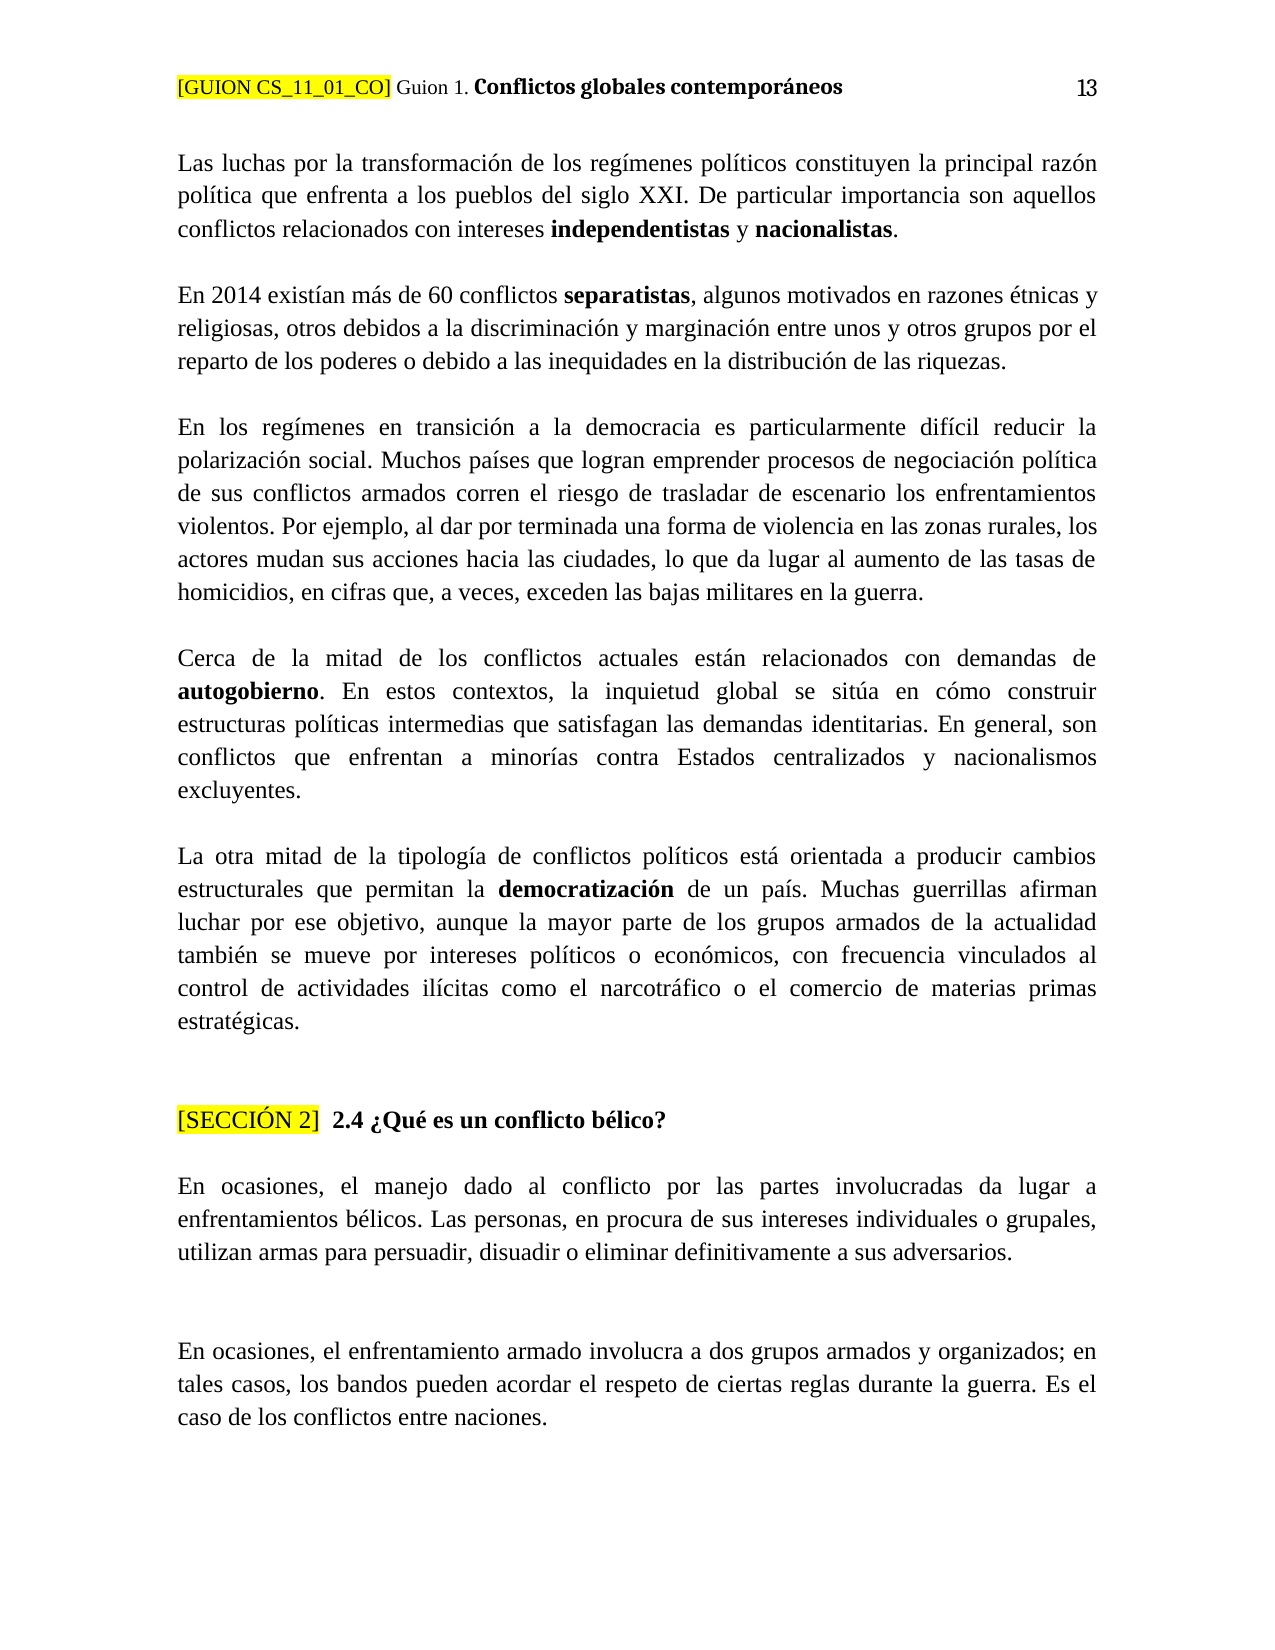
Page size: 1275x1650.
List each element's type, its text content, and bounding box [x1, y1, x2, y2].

text [SECCIÓN 2] 2.4 ¿Qué es un conflicto bélico? [319, 1105, 1098, 1134]
text En ocasiones, el manejo dado al conflicto por las partes involucradas da lugar a enfrentamientos bélicos. Las personas, en procura de sus intereses individuales o grupales, utilizan armas para persuadir, disuadir o eliminar definitivamente a sus adversarios. [177, 1171, 1098, 1266]
text Las luchas por la transformación de los regímenes políticos constituyen la principal razón política que enfrenta a los pueblos del siglo XXI. De particular importancia son aquellos conflictos relacionados con intereses independentistas y nacionalistas. [177, 148, 1098, 242]
text En 2014 existían más de 60 conflictos separatistas, algunos motivados en razones étnicas y religiosas, otros debidos a la discriminación y marginación entre unos y otros grupos por el reparto de los poderes o debido a las inequidades en la distribución de las riquezas. [177, 280, 1098, 374]
text En ocasiones, el enfrentamiento armado involucra a dos grupos armados y organizados; en tales casos, los bandos pueden acordar el respeto de ciertas reglas durante la guerra. Es el caso de los conflictos entre naciones. [177, 1336, 1098, 1431]
text Cerca de la mitad de los conflictos actuales están relacionados con demandas de autogobierno. En estos contextos, la inquietud global se sitúa en cómo construir estructuras políticas intermedias que satisfagan las demandas identitarias. En general, son conflictos que enfrentan a minorías contra Estados centralizados y nacionalismos excluyentes. [177, 643, 1098, 804]
text En los regímenes en transición a la democracia es particularmente difícil reducir la polarización social. Muchos países que logran emprender procesos de negociación política de sus conflictos armados corren el riesgo de trasladar de escenario los enfrentamientos violentos. Por ejemplo, al dar por terminada una forma de violencia en las zonas rurales, los actores mudan sus acciones hacia las ciudades, lo que da lugar al aumento de las tasas de homicidios, en cifras que, a veces, exceden las bajas militares en la guerra. [177, 412, 1098, 606]
text La otra mitad de la tipología de conflictos políticos está orientada a producir cambios estructurales que permitan la democratización de un país. Muchas guerrillas afirman luchar por ese objetivo, aunque la mayor parte de los grupos armados de la actualidad también se mueve por intereses políticos o económicos, con frecuencia vinculados al control de actividades ilícitas como el narcotráfico o el comercio de materias primas estratégicas. [177, 841, 1098, 1035]
